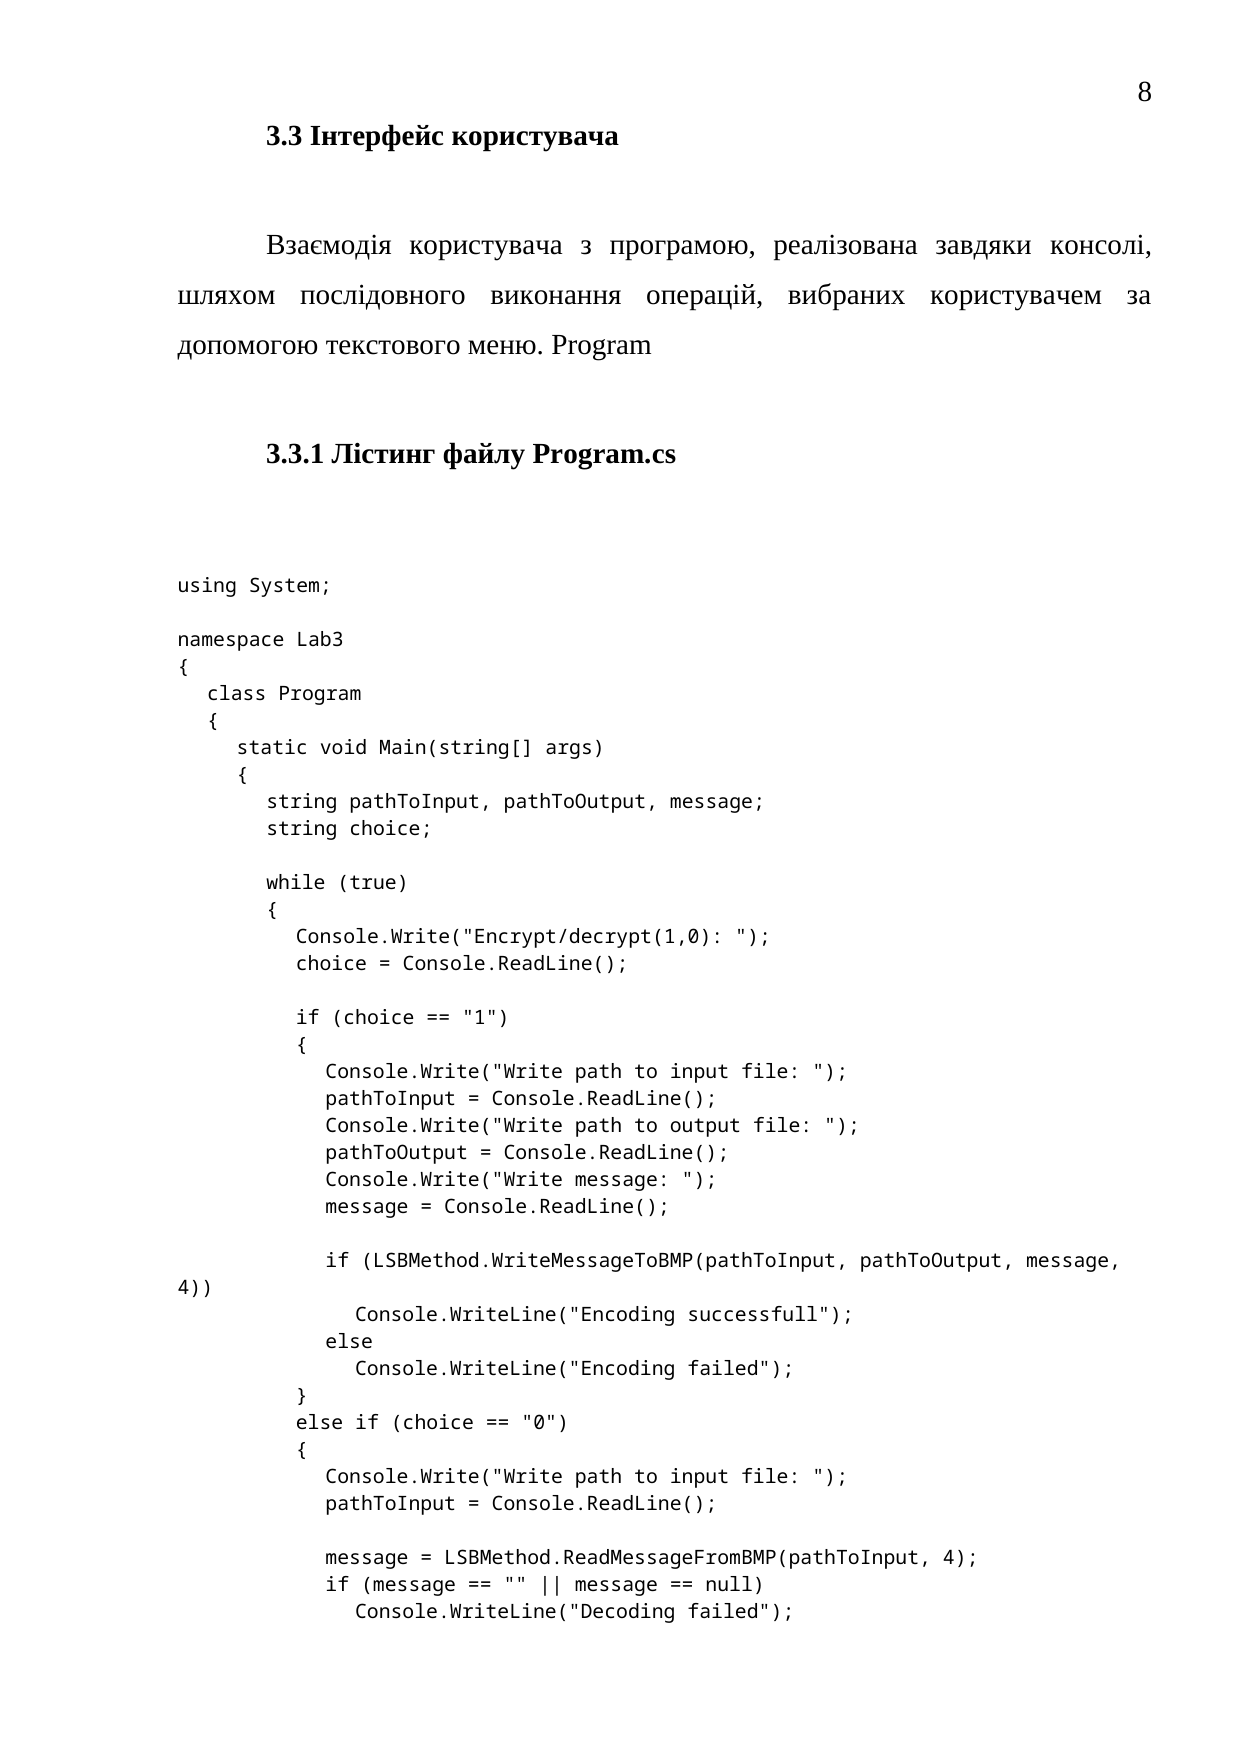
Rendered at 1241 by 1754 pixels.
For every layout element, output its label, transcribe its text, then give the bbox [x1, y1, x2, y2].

text { [177, 895, 1152, 922]
text string pathToInput, pathToOutput, message; [177, 787, 1152, 814]
text Console.WriteLine("Decoding failed"); [177, 1597, 1152, 1624]
text { [177, 707, 1152, 733]
text else [177, 1327, 1152, 1354]
text while (true) [177, 868, 1152, 895]
text namespace Lab3 [177, 626, 1152, 653]
text string choice; [177, 814, 1152, 841]
text Console.Write("Write path to input file: "); [177, 1462, 1152, 1489]
text if (LSBMethod.WriteMessageToBMP(pathToInput, pathToOutput, message, 4)) [177, 1246, 1152, 1300]
text class Program [177, 679, 1152, 707]
text } [177, 1381, 1152, 1408]
text else if (choice == "0") [177, 1408, 1152, 1435]
text Console.Write("Encrypt/decrypt(1,0): "); [177, 922, 1152, 949]
text { [177, 1030, 1152, 1057]
text Лістинг файлу Program.cs [177, 436, 1152, 469]
text Інтерфейс користувача [177, 118, 1152, 152]
text choice = Console.ReadLine(); [177, 949, 1152, 976]
text using System; [177, 572, 1152, 599]
text Console.Write("Write path to output file: "); [177, 1111, 1152, 1138]
text message = Console.ReadLine(); [177, 1192, 1152, 1219]
text Console.WriteLine("Encoding successfull"); [177, 1300, 1152, 1327]
text pathToInput = Console.ReadLine(); [177, 1489, 1152, 1516]
text Console.Write("Write message: "); [177, 1165, 1152, 1192]
text static void Main(string[] args) [177, 733, 1152, 761]
text message = LSBMethod.ReadMessageFromBMP(pathToInput, 4); [177, 1543, 1152, 1570]
text Console.WriteLine("Encoding failed"); [177, 1354, 1152, 1381]
text if (message == "" || message == null) [177, 1570, 1152, 1597]
text pathToInput = Console.ReadLine(); [177, 1084, 1152, 1111]
text if (choice == "1") [177, 1003, 1152, 1030]
text { [177, 653, 1152, 679]
text Console.Write("Write path to input file: "); [177, 1057, 1152, 1084]
text { [177, 1435, 1152, 1462]
text pathToOutput = Console.ReadLine(); [177, 1138, 1152, 1165]
text { [177, 761, 1152, 787]
text Взаємодія користувача з програмою, реалізована завдяки консолі, шляхом послідовного виконання операцій, вибраних користувачем за допомогою текстового меню. Program [177, 227, 1152, 361]
